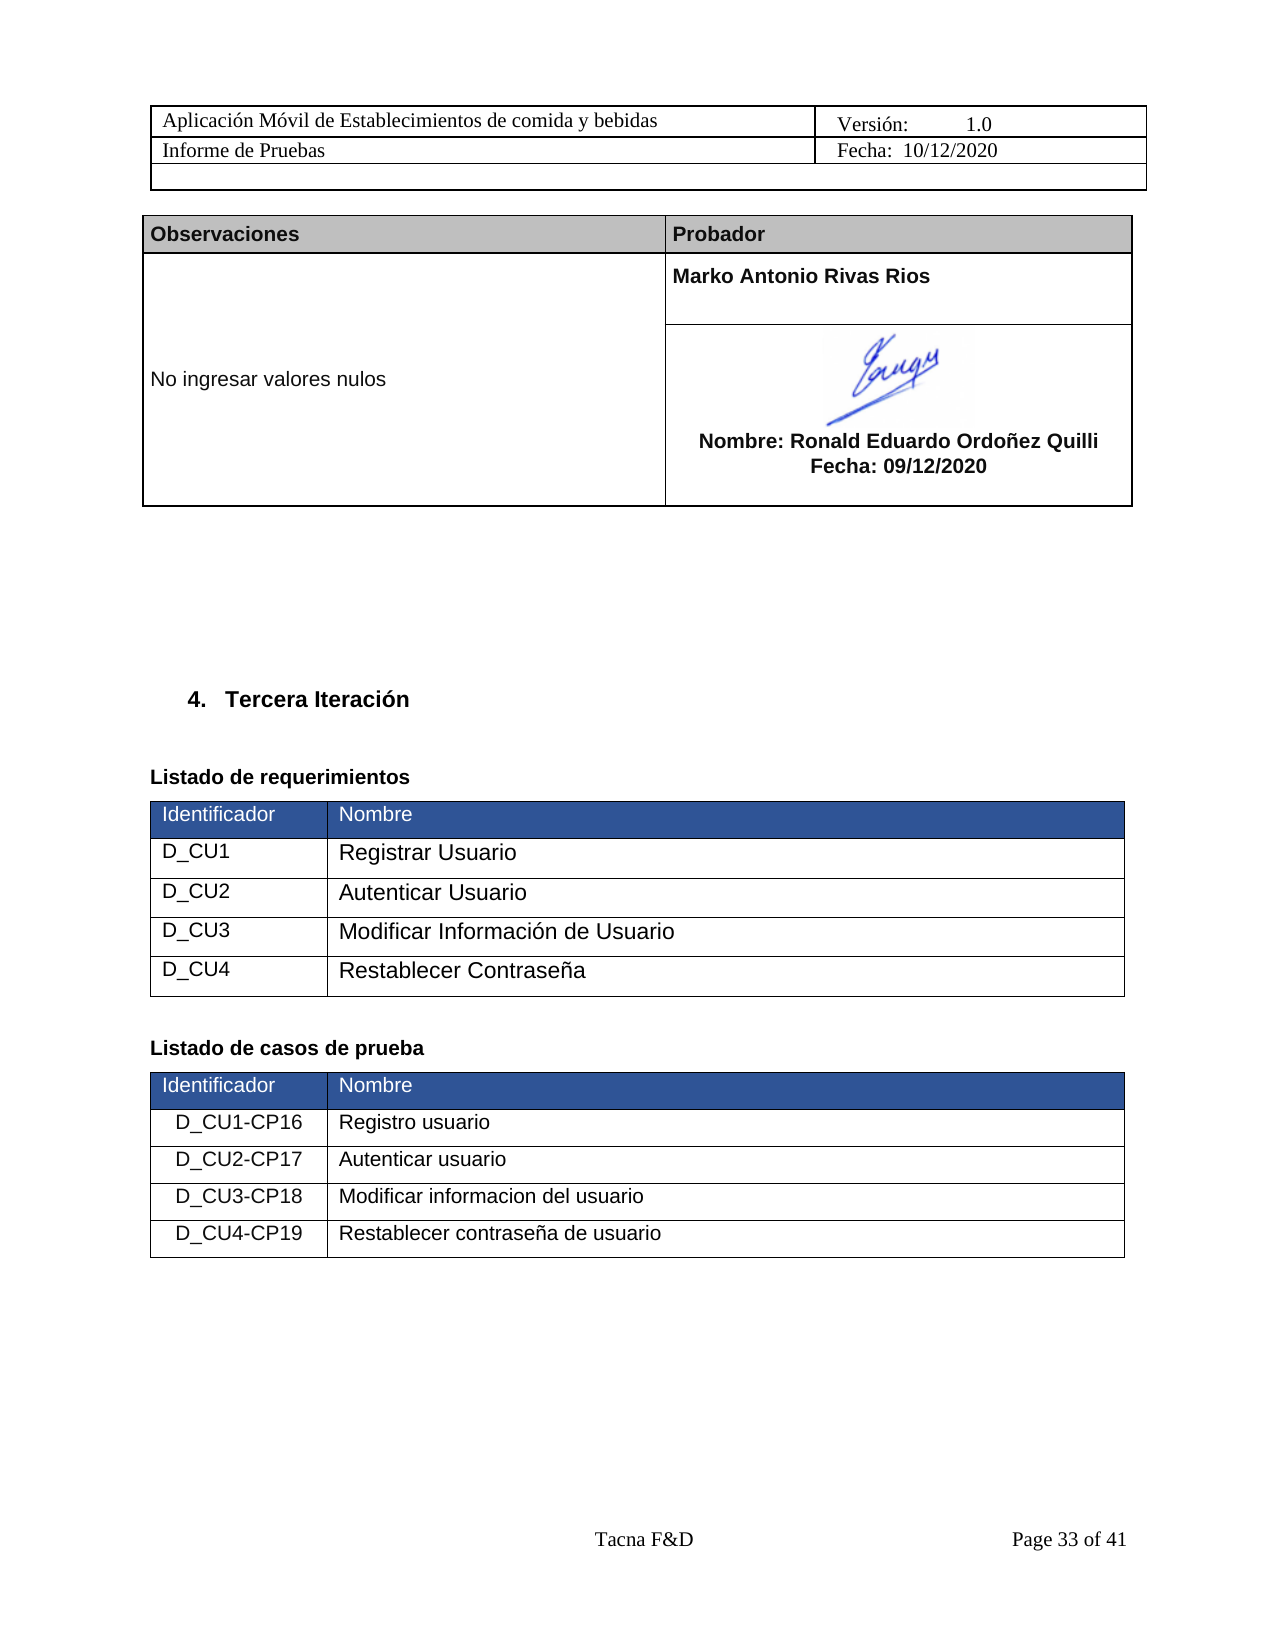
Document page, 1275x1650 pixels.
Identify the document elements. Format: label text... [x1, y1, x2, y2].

table_cell D_CU2 [151, 879, 327, 917]
table_cell Marko Antonio Rivas Rios [666, 254, 1131, 324]
text Listado de casos de prueba [150, 1036, 1125, 1060]
table_cell Restablecer contraseña de usuario [328, 1221, 1124, 1257]
table_cell Observaciones [144, 216, 665, 252]
table_cell Probador [666, 216, 1131, 252]
picture [822, 325, 976, 428]
table_cell Modificar informacion del usuario [328, 1184, 1124, 1220]
table_cell Nombre: Ronald Eduardo Ordoñez Quilli Fecha: 09/12/2020 [666, 325, 1131, 505]
table_header Identificador [151, 1073, 327, 1109]
table_cell Autenticar usuario [328, 1147, 1124, 1183]
table_cell D_CU4-CP19 [151, 1221, 327, 1257]
table_cell Registro usuario [328, 1110, 1124, 1146]
table_cell Registrar Usuario [328, 839, 1124, 877]
table_cell Autenticar Usuario [328, 879, 1124, 917]
table_header Nombre [328, 1073, 1124, 1109]
table_cell D_CU4 [151, 957, 327, 996]
table_cell D_CU1-CP16 [151, 1110, 327, 1146]
table_cell Restablecer Contraseña [328, 957, 1124, 996]
list Tercera Iteración [187, 686, 1125, 712]
table_cell D_CU3-CP18 [151, 1184, 327, 1220]
table_header Identificador [151, 802, 327, 838]
table_cell D_CU1 [151, 839, 327, 877]
table_header Nombre [328, 802, 1124, 838]
table_cell No ingresar valores nulos [144, 254, 665, 505]
table_cell Modificar Información de Usuario [328, 918, 1124, 956]
table_cell D_CU2-CP17 [151, 1147, 327, 1183]
table_cell D_CU3 [151, 918, 327, 956]
text Listado de requerimientos [150, 765, 1125, 789]
